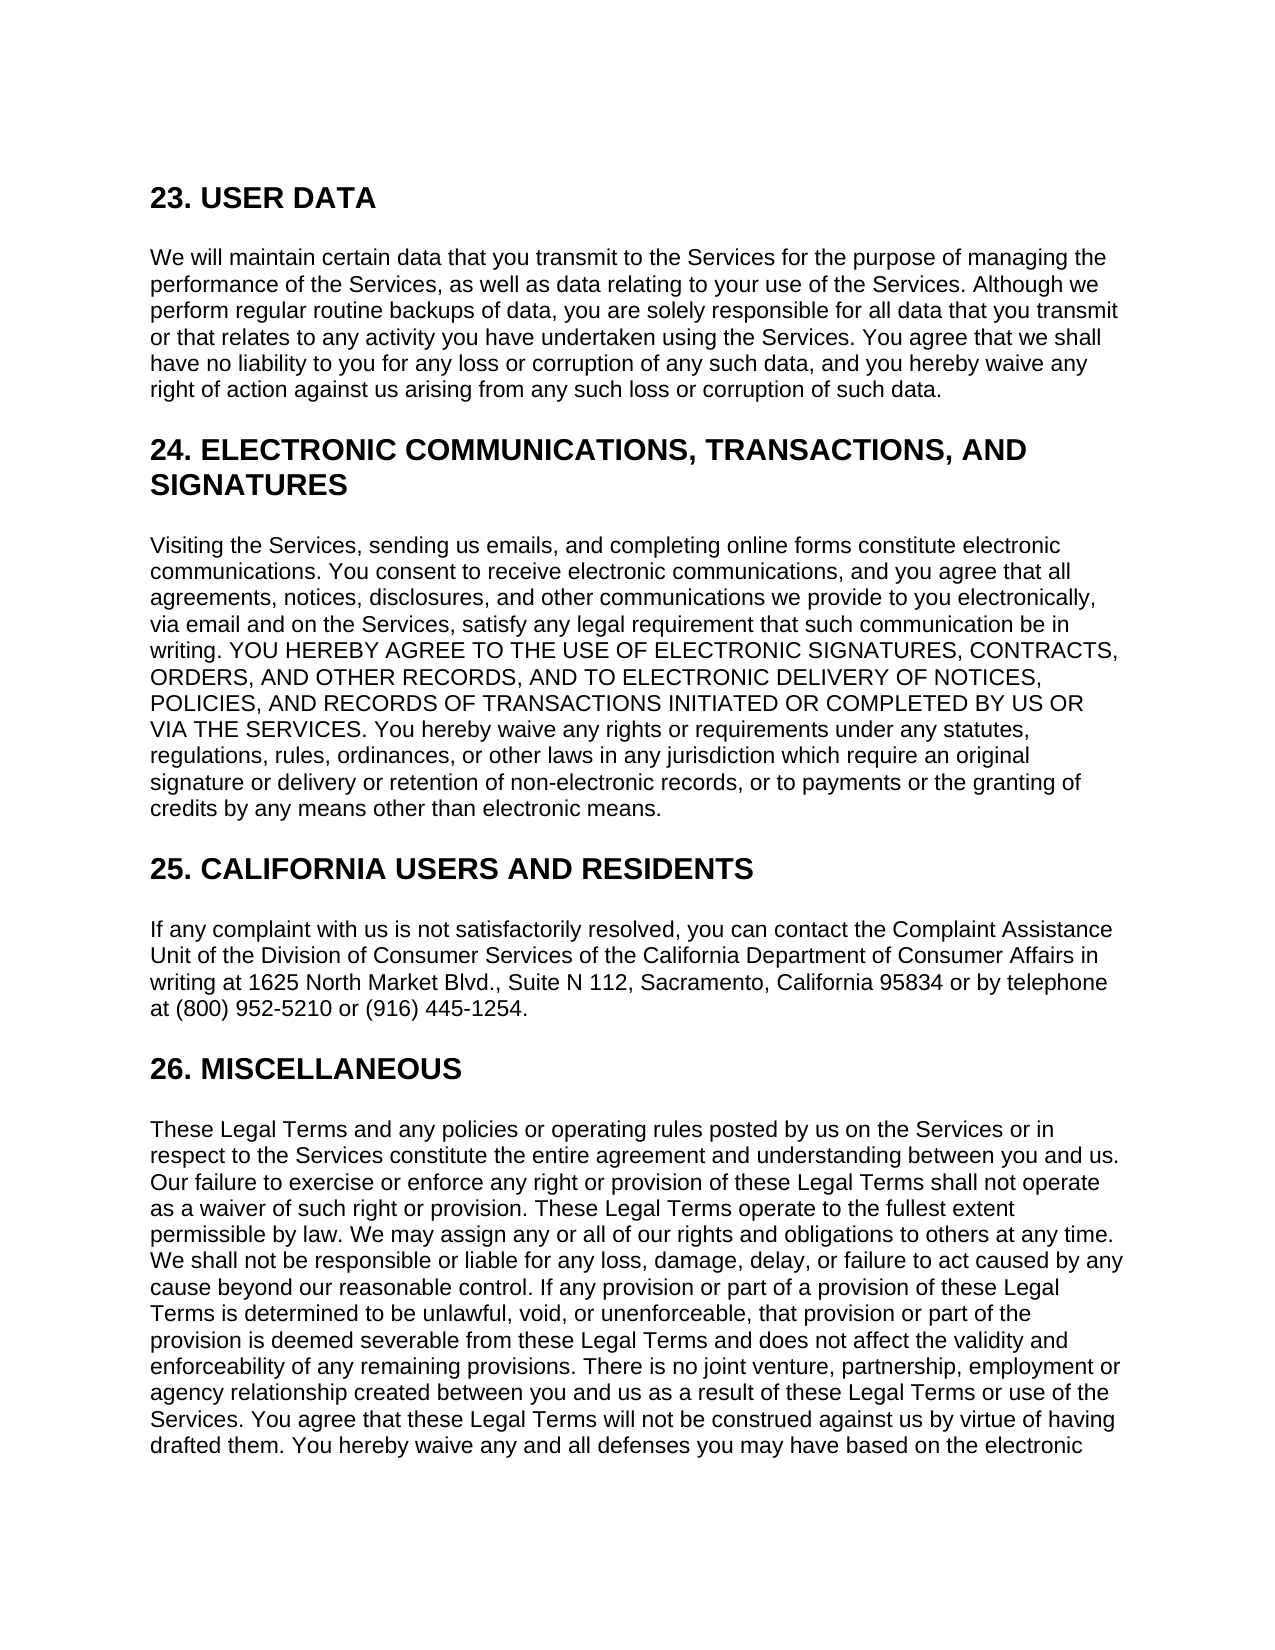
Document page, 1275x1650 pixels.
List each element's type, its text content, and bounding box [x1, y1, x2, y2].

text 23. USER DATA [150, 180, 1125, 214]
text 26. MISCELLANEOUS [150, 1051, 1125, 1086]
text We will maintain certain data that you transmit to the Services for the purpose of managing the performance of the Services, as well as data relating to your use of the Services. Although we perform regular routine backups of data, you are solely responsible for all data that you transmit or that relates to any activity you have undertaken using the Services. You agree that we shall have no liability to you for any loss or corruption of any such data, and you hereby waive any right of action against us arising from any such loss or corruption of such data. [150, 244, 1125, 402]
text If any complaint with us is not satisfactorily resolved, you can contact the Complaint Assistance Unit of the Division of Consumer Services of the California Department of Consumer Affairs in writing at 1625 North Market Blvd., Suite N 112, Sacramento, California 95834 or by telephone at (800) 952-5210 or (916) 445-1254. [150, 916, 1125, 1021]
text 24. ELECTRONIC COMMUNICATIONS, TRANSACTIONS, AND SIGNATURES [150, 432, 1125, 502]
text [150, 1116, 1125, 1458]
text 25. CALIFORNIA USERS AND RESIDENTS [150, 851, 1125, 886]
text Visiting the Services, sending us emails, and completing online forms constitute electronic communications. You consent to receive electronic communications, and you agree that all agreements, notices, disclosures, and other communications we provide to you electronically, via email and on the Services, satisfy any legal requirement that such communication be in writing. YOU HEREBY AGREE TO THE USE OF ELECTRONIC SIGNATURES, CONTRACTS, ORDERS, AND OTHER RECORDS, AND TO ELECTRONIC DELIVERY OF NOTICES, POLICIES, AND RECORDS OF TRANSACTIONS INITIATED OR COMPLETED BY US OR VIA THE SERVICES. You hereby waive any rights or requirements under any statutes, regulations, rules, ordinances, or other laws in any jurisdiction which require an original signature or delivery or retention of non-electronic records, or to payments or the granting of credits by any means other than electronic means. [150, 532, 1125, 822]
